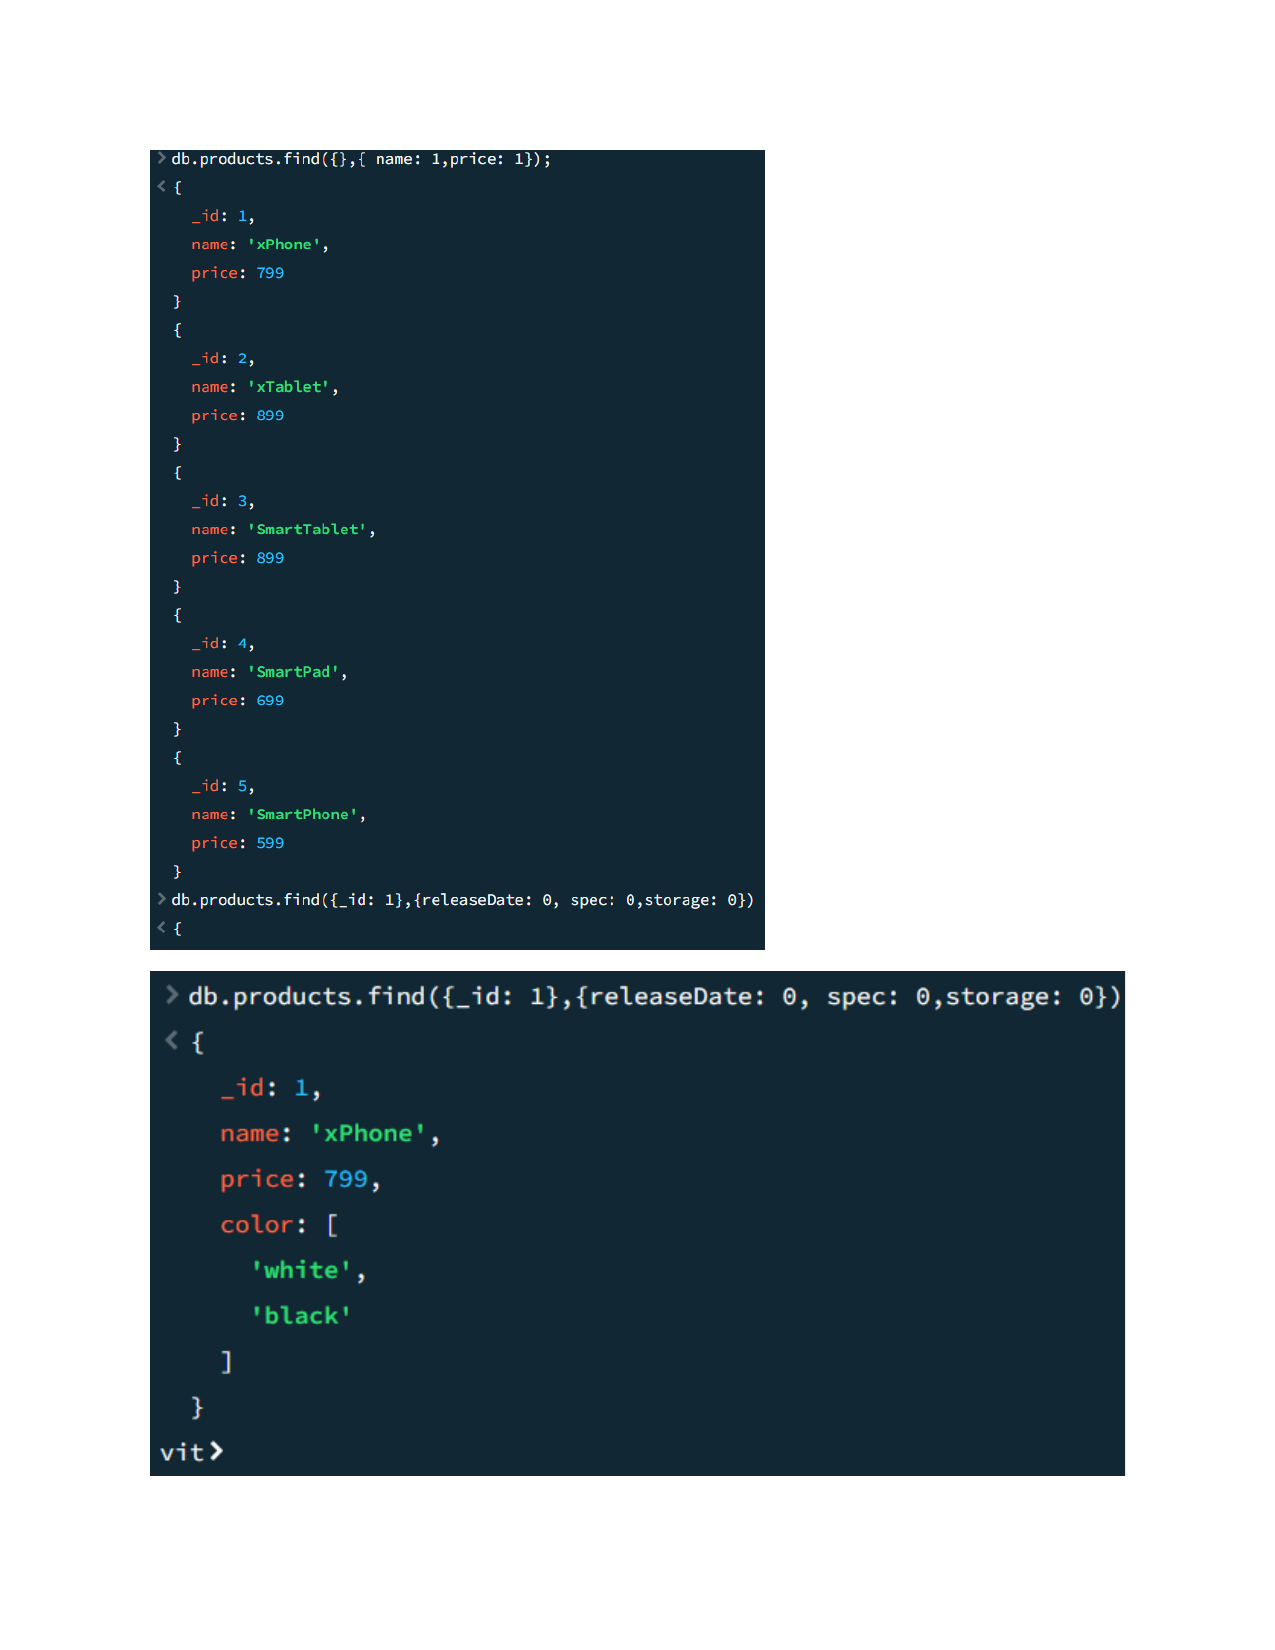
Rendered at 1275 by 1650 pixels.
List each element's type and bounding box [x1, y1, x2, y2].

picture [150, 150, 765, 950]
picture [150, 971, 1125, 1476]
